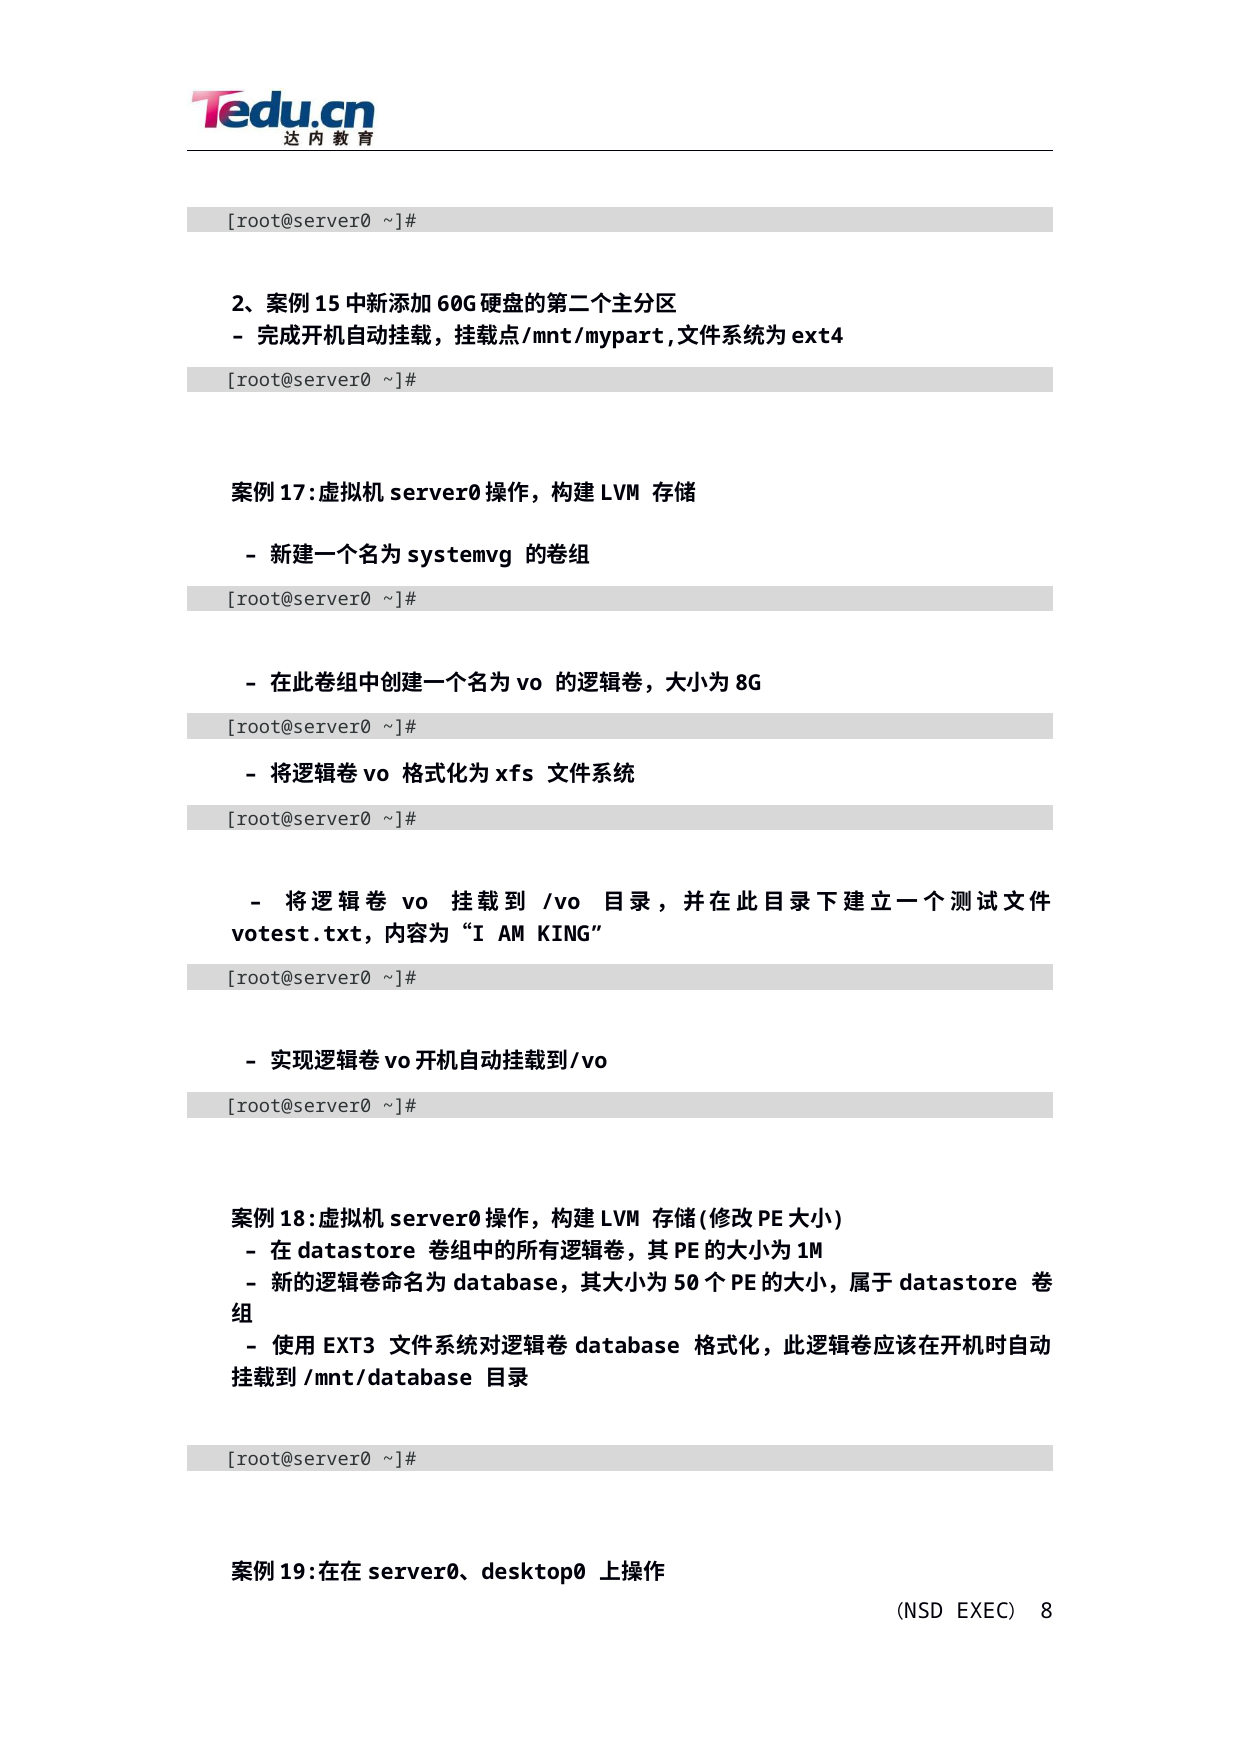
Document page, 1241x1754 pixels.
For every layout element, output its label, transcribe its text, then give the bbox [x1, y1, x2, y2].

picture [187, 88, 379, 148]
text – 将逻辑卷 vo 挂载到 /vo 目录，并在此目录下建立一个测试文件 votest.txt，内容为“I AM KING” [231, 884, 1053, 947]
text – 将逻辑卷 vo 格式化为 xfs 文件系统 [231, 756, 1053, 788]
text [root@server0 ~]# [187, 367, 1053, 392]
text 2、案例15中新添加60G硬盘的第二个主分区 [231, 286, 1053, 318]
text [root@server0 ~]# [187, 586, 1053, 611]
text [root@server0 ~]# [187, 1092, 1053, 1118]
text – 在此卷组中创建一个名为 vo 的逻辑卷，大小为8G [231, 665, 1053, 697]
text – 新建一个名为 systemvg 的卷组 [231, 537, 1053, 569]
text – 在 datastore 卷组中的所有逻辑卷，其PE的大小为1M [231, 1233, 1053, 1264]
text – 使用 EXT3 文件系统对逻辑卷 database 格式化，此逻辑卷应该在开机时自动挂载到 /mnt/database 目录 [231, 1328, 1053, 1392]
text [root@server0 ~]# [187, 207, 1053, 232]
text [root@server0 ~]# [187, 1445, 1053, 1471]
text 案例17:虚拟机 server0操作，构建 LVM 存储 [231, 475, 1053, 507]
text 案例19:在在 server0、desktop0 上操作 [231, 1554, 1053, 1586]
text [root@server0 ~]# [187, 964, 1053, 990]
text [root@server0 ~]# [187, 805, 1053, 830]
text – 实现逻辑卷vo开机自动挂载到/vo [231, 1043, 1053, 1075]
text 案例18:虚拟机 server0操作，构建 LVM 存储(修改PE大小) [231, 1201, 1053, 1233]
text [root@server0 ~]# [187, 713, 1053, 739]
text – 新的逻辑卷命名为 database，其大小为50个PE的大小，属于 datastore 卷组 [231, 1264, 1053, 1328]
text – 完成开机自动挂载，挂载点/mnt/mypart,文件系统为ext4 [231, 318, 1053, 349]
